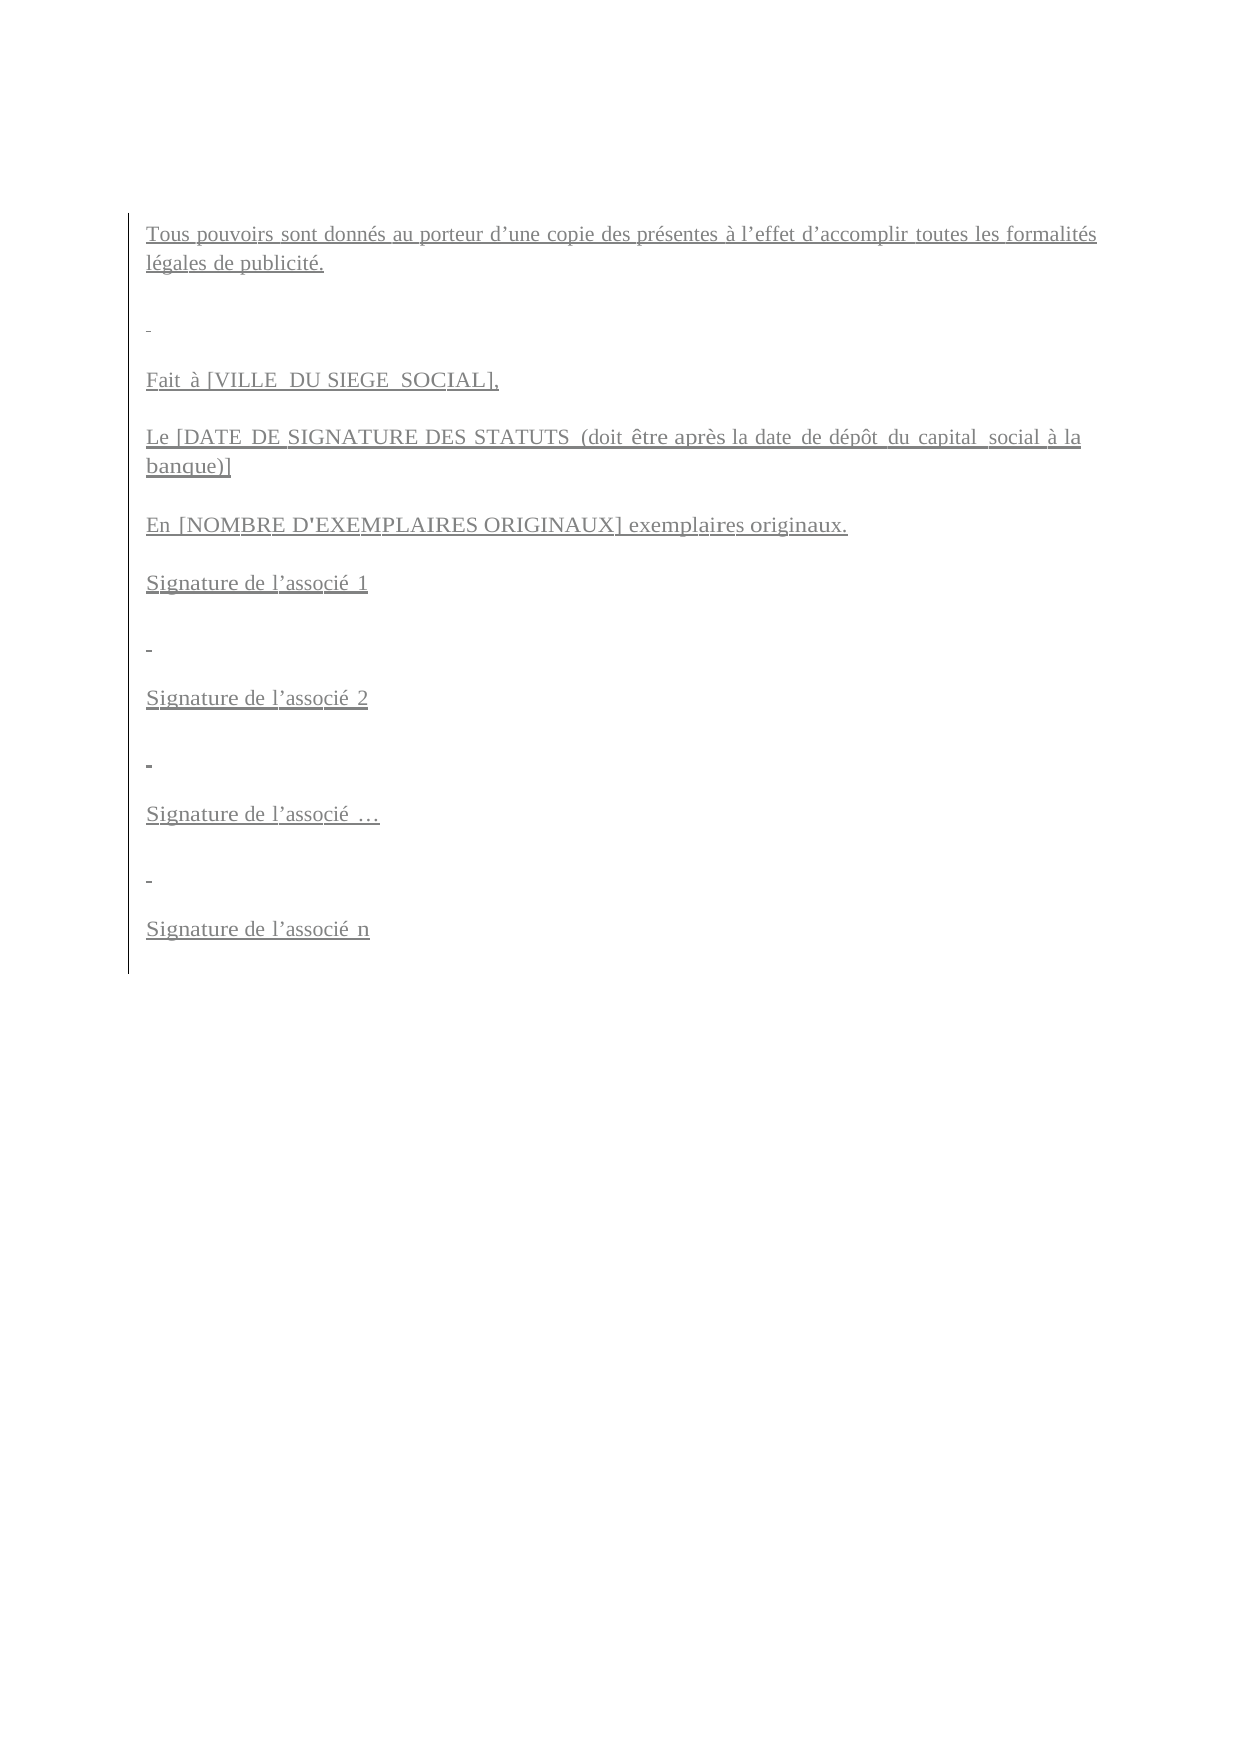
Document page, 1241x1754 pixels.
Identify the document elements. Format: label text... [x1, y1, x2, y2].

text Signature de l’associé 2 [146, 685, 1109, 709]
text En [NOMBRE D'EXEMPLAIRES ORIGINAUX] exemplaires originaux. [146, 511, 1109, 536]
text Signature de l’associé 1 [146, 569, 1109, 594]
text Fait à [VILLE DU SIEGE SOCIAL], [146, 367, 1109, 391]
text Tous pouvoirs sont donnés au porteur d’une copie des présentes à l’effet d’accomplir toutes les formalités légales de publicité. [146, 218, 1100, 276]
text Signature de l’associé … [146, 800, 1109, 825]
text Signature de l’associé n [146, 916, 1109, 941]
text Le [DATE DE SIGNATURE DES STATUTS (doit être après la date de dépôt du capital social à la banque)] [146, 421, 1088, 480]
